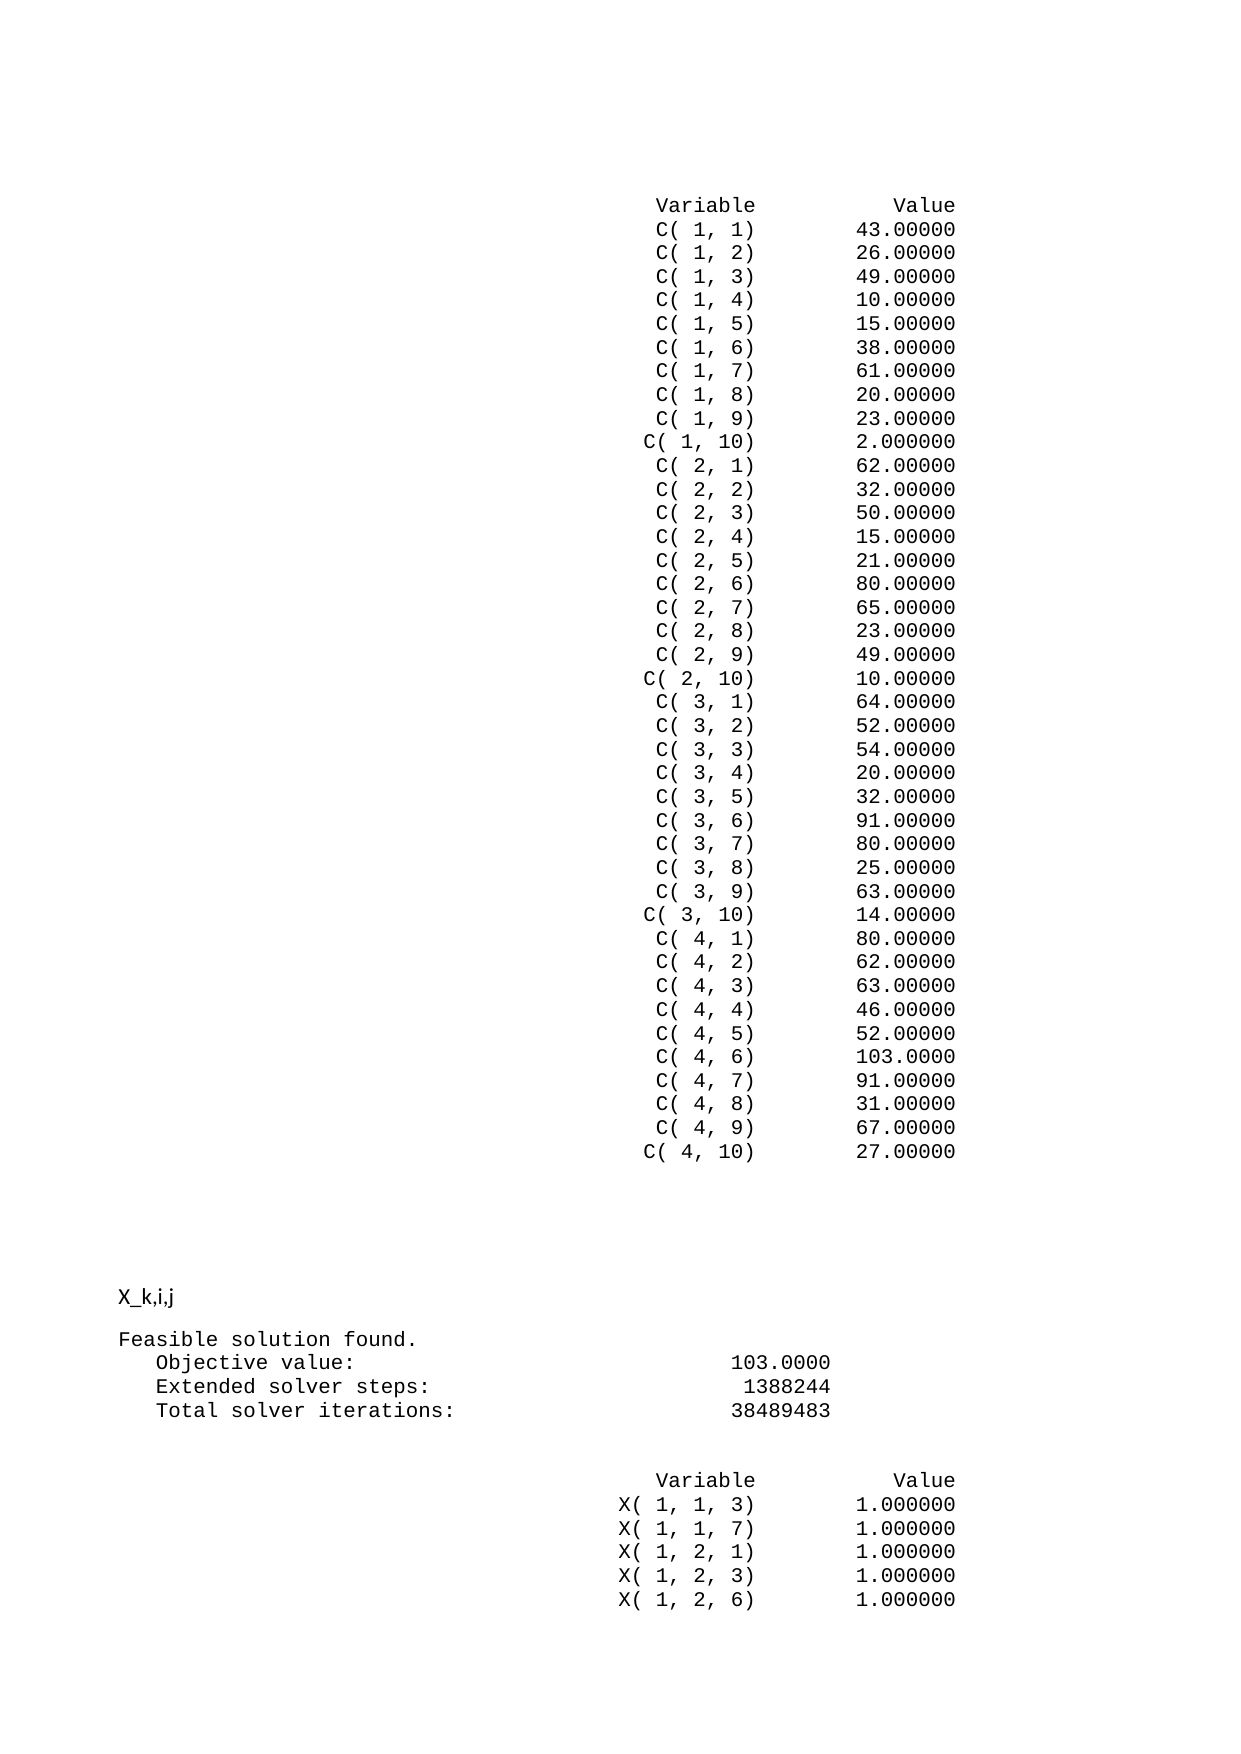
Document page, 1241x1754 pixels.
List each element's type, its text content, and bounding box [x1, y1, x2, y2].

text C( 2, 5) 21.00000 [118, 549, 1122, 573]
text C( 2, 9) 49.00000 [118, 644, 1122, 668]
text C( 2, 3) 50.00000 [118, 502, 1122, 526]
text C( 3, 6) 91.00000 [118, 810, 1122, 833]
text C( 1, 6) 38.00000 [118, 337, 1122, 360]
text C( 4, 9) 67.00000 [118, 1117, 1122, 1141]
text Variable Value [118, 195, 1122, 218]
text Total solver iterations: 38489483 [118, 1399, 1122, 1423]
text C( 2, 8) 23.00000 [118, 621, 1122, 644]
text C( 2, 2) 32.00000 [118, 479, 1122, 502]
text X( 1, 1, 7) 1.000000 [118, 1518, 1122, 1541]
text C( 2, 10) 10.00000 [118, 668, 1122, 691]
text X( 1, 2, 6) 1.000000 [118, 1589, 1122, 1612]
text C( 1, 5) 15.00000 [118, 313, 1122, 337]
text C( 1, 4) 10.00000 [118, 289, 1122, 313]
text C( 4, 4) 46.00000 [118, 999, 1122, 1022]
text C( 1, 1) 43.00000 [118, 218, 1122, 242]
text C( 3, 7) 80.00000 [118, 833, 1122, 857]
text C( 4, 7) 91.00000 [118, 1070, 1122, 1093]
text C( 3, 5) 32.00000 [118, 786, 1122, 810]
text Variable Value [118, 1471, 1122, 1494]
text Extended solver steps: 1388244 [118, 1376, 1122, 1399]
text C( 4, 10) 27.00000 [118, 1141, 1122, 1164]
text C( 4, 3) 63.00000 [118, 975, 1122, 999]
text X( 1, 1, 3) 1.000000 [118, 1494, 1122, 1518]
text C( 2, 4) 15.00000 [118, 526, 1122, 549]
text C( 1, 10) 2.000000 [118, 431, 1122, 455]
text C( 1, 9) 23.00000 [118, 408, 1122, 431]
text C( 1, 7) 61.00000 [118, 360, 1122, 384]
text C( 2, 7) 65.00000 [118, 597, 1122, 621]
text C( 1, 3) 49.00000 [118, 266, 1122, 289]
text C( 1, 2) 26.00000 [118, 242, 1122, 266]
text X( 1, 2, 1) 1.000000 [118, 1541, 1122, 1565]
text X_k,i,j [118, 1282, 1122, 1310]
text C( 3, 4) 20.00000 [118, 762, 1122, 786]
text C( 4, 1) 80.00000 [118, 928, 1122, 952]
text C( 3, 9) 63.00000 [118, 881, 1122, 904]
text C( 4, 8) 31.00000 [118, 1093, 1122, 1117]
text C( 1, 8) 20.00000 [118, 384, 1122, 408]
text C( 3, 10) 14.00000 [118, 904, 1122, 928]
text C( 3, 3) 54.00000 [118, 739, 1122, 762]
text Objective value: 103.0000 [118, 1352, 1122, 1376]
text C( 4, 2) 62.00000 [118, 952, 1122, 975]
text C( 3, 8) 25.00000 [118, 857, 1122, 881]
text C( 2, 6) 80.00000 [118, 573, 1122, 597]
text C( 4, 6) 103.0000 [118, 1046, 1122, 1070]
text C( 2, 1) 62.00000 [118, 455, 1122, 479]
text C( 3, 1) 64.00000 [118, 691, 1122, 715]
text X( 1, 2, 3) 1.000000 [118, 1565, 1122, 1589]
text C( 3, 2) 52.00000 [118, 715, 1122, 739]
text C( 4, 5) 52.00000 [118, 1022, 1122, 1046]
text Feasible solution found. [118, 1329, 1122, 1352]
